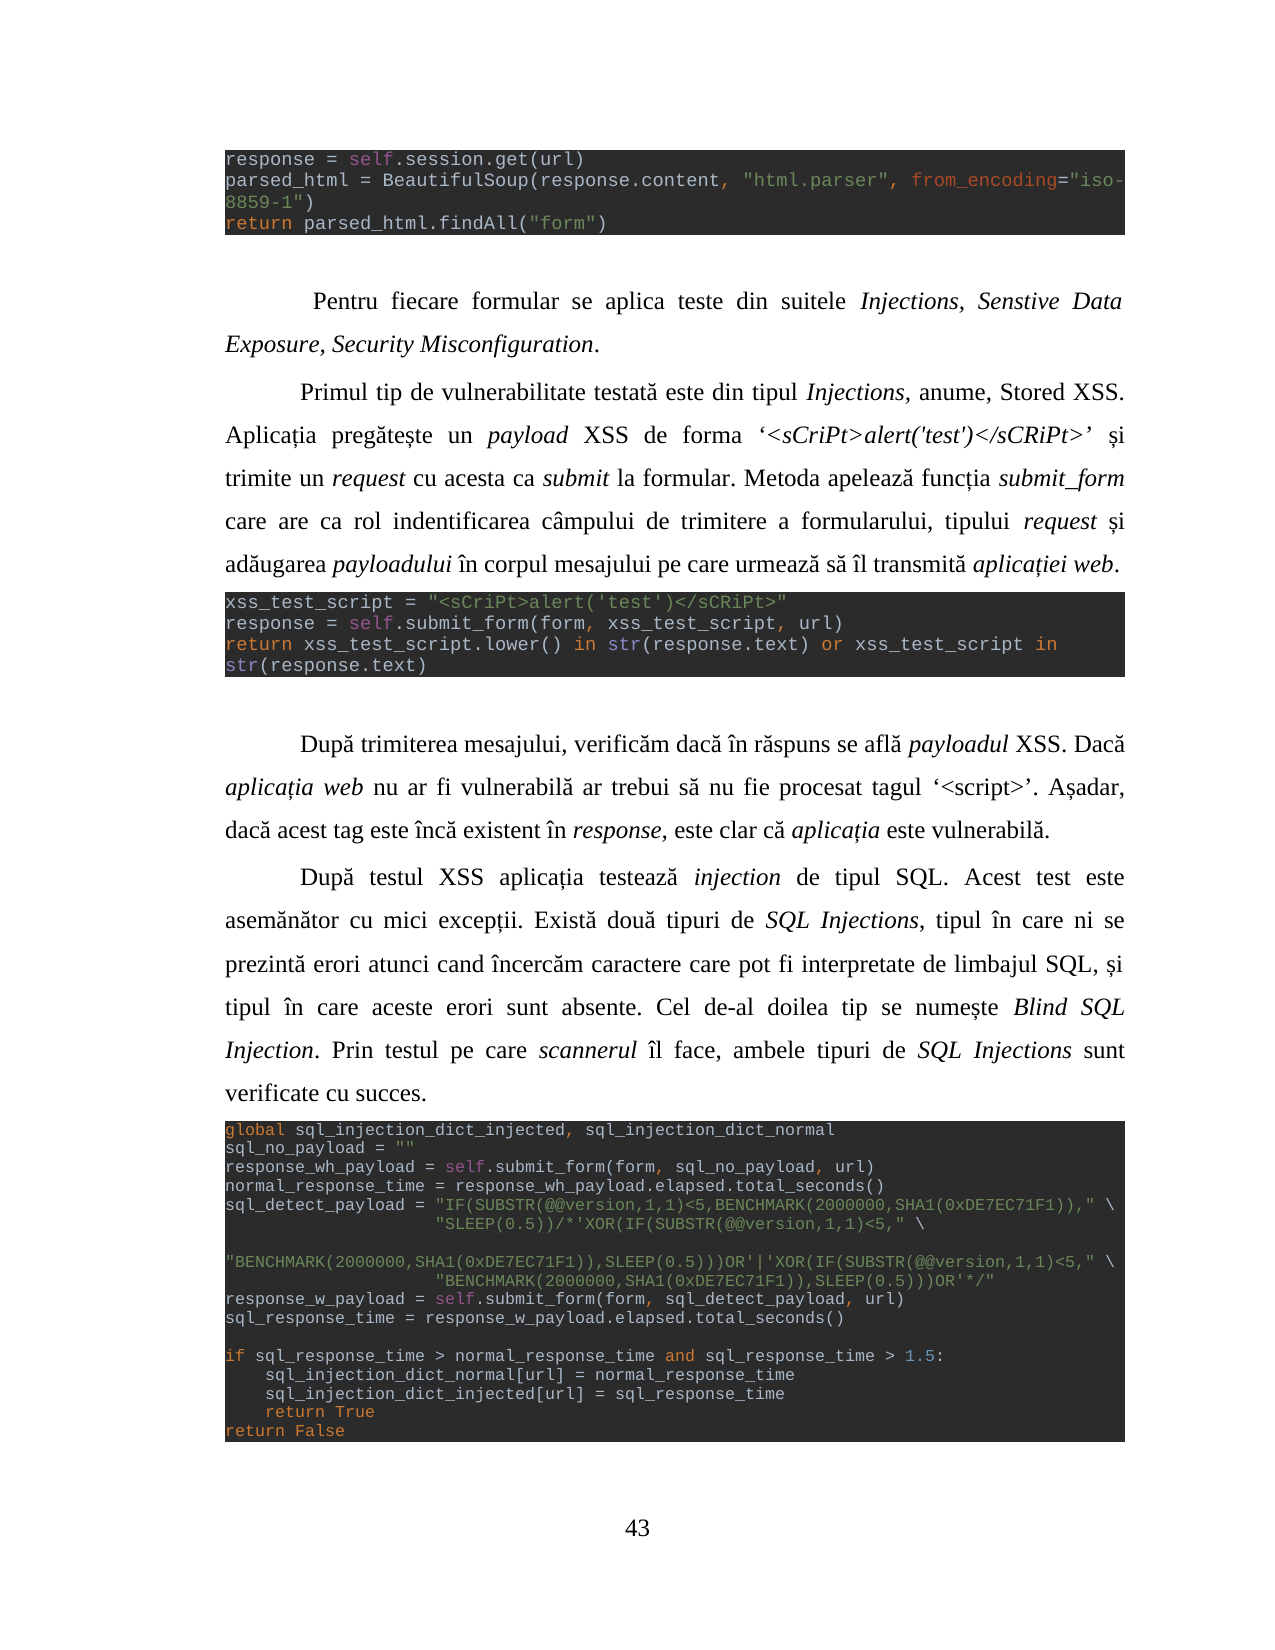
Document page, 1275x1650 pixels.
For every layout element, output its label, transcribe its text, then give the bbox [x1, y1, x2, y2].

text După testul XSS aplicația testează injection de tipul SQL. Acest test este asemănător cu mici excepții. Există două tipuri de SQL Injections, tipul în care ni se prezintă erori atunci cand încercăm caractere care pot fi interpretate de limbajul SQL, și tipul în care aceste erori sunt absente. Cel de-al doilea tip se numește Blind SQL Injection. Prin testul pe care scannerul îl face, ambele tipuri de SQL Injections sunt verificate cu succes. [225, 862, 1125, 1107]
text Pentru fiecare formular se aplica teste din suitele Injections, Senstive Data Exposure, Security Misconfiguration. [225, 286, 1125, 358]
text Primul tip de vulnerabilitate testată este din tipul Injections, anume, Stored XSS. Aplicația pregătește un payload XSS de forma ‘<sCriPt>alert('test')</sCRiPt>’ și trimite un request cu acesta ca submit la formular. Metoda apelează funcția submit_form care are ca rol indentificarea câmpului de trimitere a formularului, tipului request și adăugarea payloadului în corpul mesajului pe care urmează să îl transmită aplicației web. [225, 377, 1125, 578]
text response = self.session.get(url) parsed_html = BeautifulSoup(response.content, "html.parser", from_encoding="iso-8859-1") return parsed_html.findAll("form") [225, 150, 1125, 235]
text xss_test_script = "<sCriPt>alert('test')</sCRiPt>" response = self.submit_form(form, xss_test_script, url) return xss_test_script.lower() in str(response.text) or xss_test_script in str(response.text) [225, 592, 1125, 677]
text global sql_injection_dict_injected, sql_injection_dict_normal sql_no_payload = "" response_wh_payload = self.submit_form(form, sql_no_payload, url) normal_response_time = response_wh_payload.elapsed.total_seconds() sql_detect_payload = "IF(SUBSTR(@@version,1,1)<5,BENCHMARK(2000000,SHA1(0xDE7EC71F1))," \ "SLEEP(0.5))/*'XOR(IF(SUBSTR(@@version,1,1)<5," \ "BENCHMARK(2000000,SHA1(0xDE7EC71F1)),SLEEP(0.5)))OR'|'XOR(IF(SUBSTR(@@version,1,1)<5," \ "BENCHMARK(2000000,SHA1(0xDE7EC71F1)),SLEEP(0.5)))OR'*/" response_w_payload = self.submit_form(form, sql_detect_payload, url) sql_response_time = response_w_payload.elapsed.total_seconds() if sql_response_time > normal_response_time and sql_response_time > 1.5: sql_injection_dict_normal[url] = normal_response_time sql_injection_dict_injected[url] = sql_response_time return True return False [225, 1121, 1125, 1442]
text După trimiterea mesajului, verificăm dacă în răspuns se află payloadul XSS. Dacă aplicația web nu ar fi vulnerabilă ar trebui să nu fie procesat tagul ‘<script>’. Așadar, dacă acest tag este încă existent în response, este clar că aplicația este vulnerabilă. [225, 729, 1125, 844]
